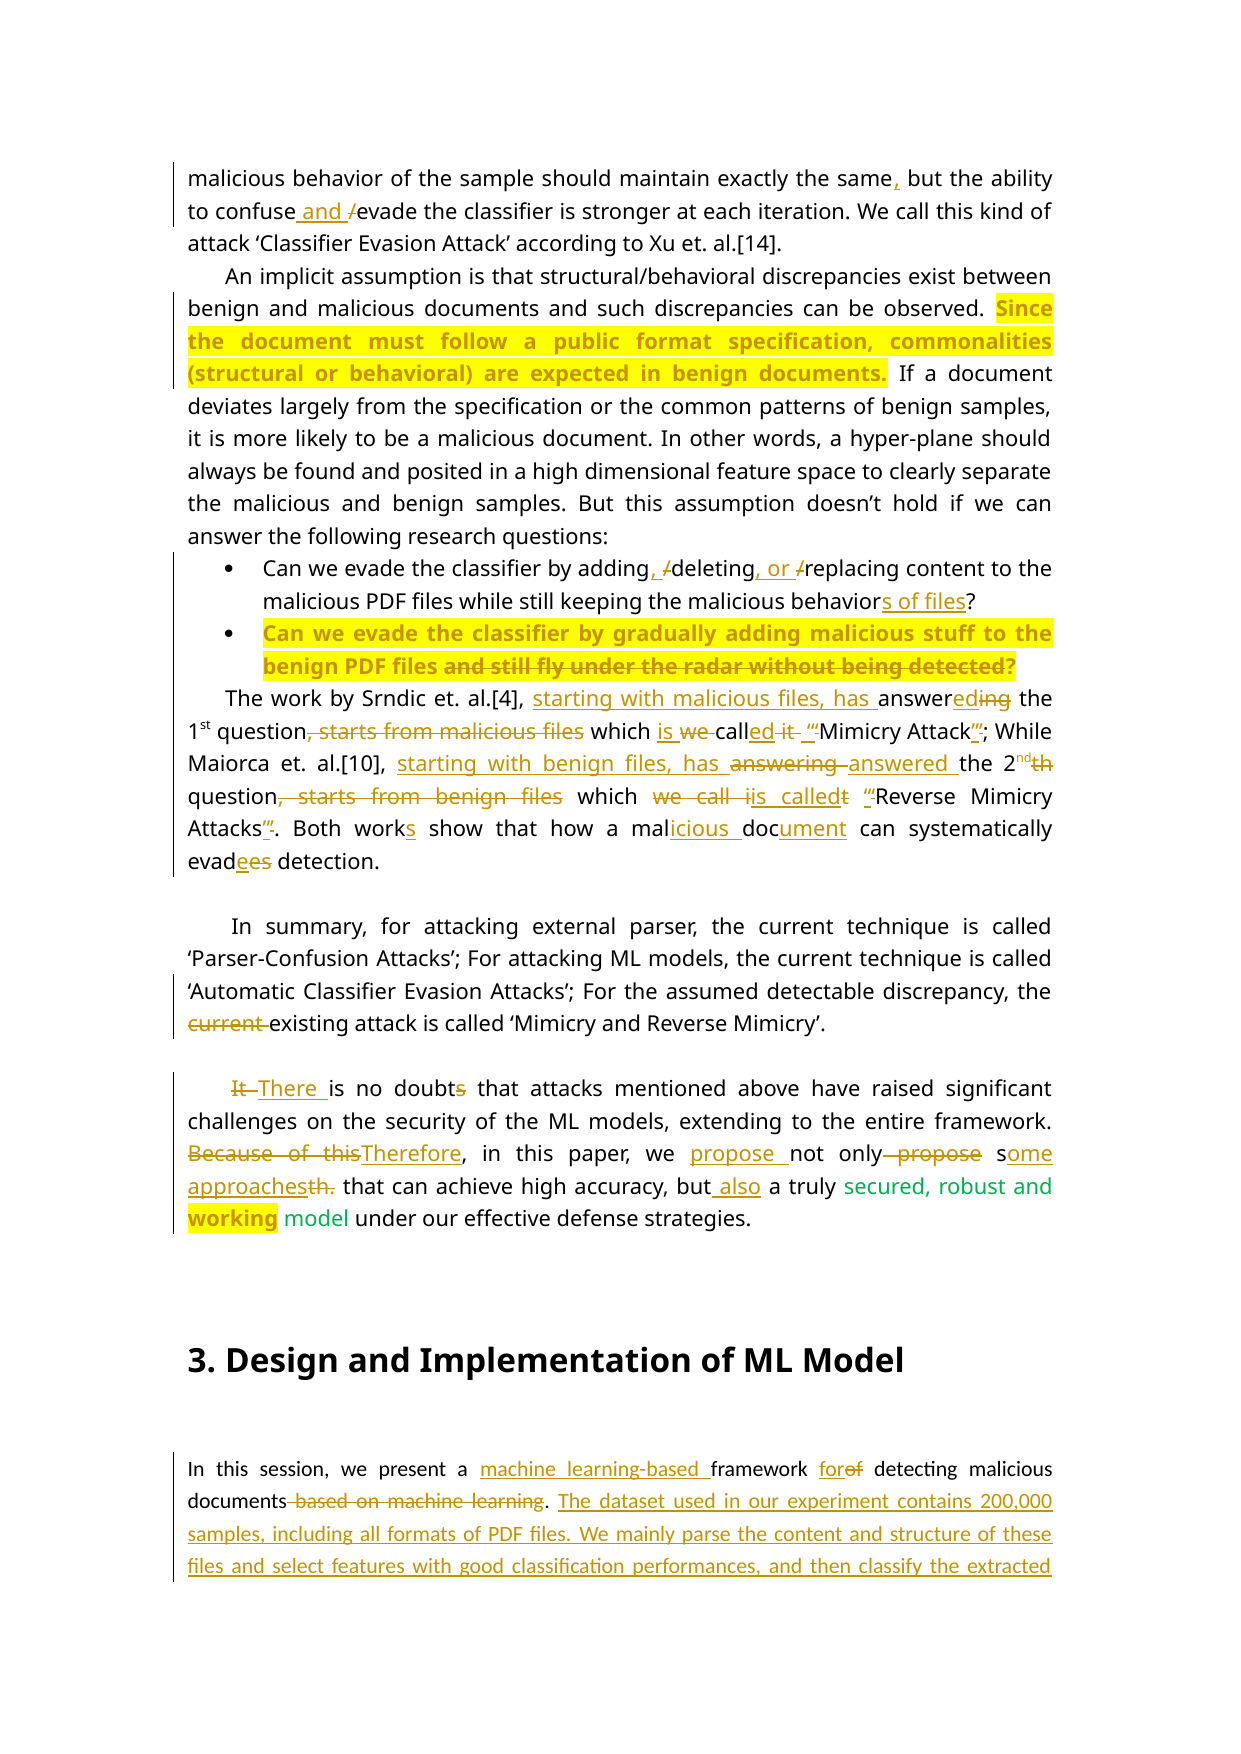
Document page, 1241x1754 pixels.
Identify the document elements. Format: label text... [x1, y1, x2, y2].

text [187, 162, 1053, 259]
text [187, 1452, 1053, 1543]
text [187, 1544, 1053, 1582]
text An implicit assumption is that structural/behavioral discrepancies exist between benign and malicious documents and such discrepancies can be observed. Since the document must follow a public format specification, commonalities (structural or behavioral) are expected in benign documents. If a document deviates largely from the specification or the common patterns of benign samples, it is more likely to be a malicious document. In other words, a hyper-plane should always be found and posited in a high dimensional feature space to clearly separate the malicious and benign samples. But this assumption doesn’t hold if we can answer the following research questions: [187, 340, 1053, 552]
text The work by Srndic et. al.[4], answer the 1st question which callMimicry Attack; While Maiorca et. al.[10], the 2 question which Reverse Mimicry Attacks. Both work show that how a maldoc can systematically evad detection. [187, 682, 1053, 877]
text In summary, for attacking external parser, the current technique is called ‘Parser-Confusion Attacks’; For attacking ML models, the current technique is called ‘Automatic Classifier Evasion Attacks’; For the assumed detectable discrepancy, the existing attack is called ‘Mimicry and Reverse Mimicry’. [187, 909, 1053, 1039]
subtitle Design and Implementation of ML Model [187, 1327, 1053, 1392]
text is no doubt that attacks mentioned above have raised significant challenges on the security of the ML models, extending to the entire framework. , in this paper, we not only s that can achieve high accuracy, but a truly secured, robust and working model under our effective defense strategies. [187, 1072, 1053, 1234]
list Can we evade the classifier by addingdeletingreplacing content to the malicious PDF files while still keeping the malicious behavior? [225, 552, 1053, 617]
text An implicit assumption is that structural/behavioral discrepancies exist between benign and malicious documents and such discrepancies can be observed. Since the document must follow a public format specification, commonalities (structural or behavioral) are expected in benign documents. If a document deviates largely from the specification or the common patterns of benign samples, it is more likely to be a malicious document. In other words, a hyper-plane should always be found and posited in a high dimensional feature space to clearly separate the malicious and benign samples. But this assumption doesn’t hold if we can answer the following research questions: [187, 259, 1053, 338]
list Can we evade the classifier by gradually adding malicious stuff to the benign PDF files and still fly under the radar without being detected? [225, 617, 1053, 682]
